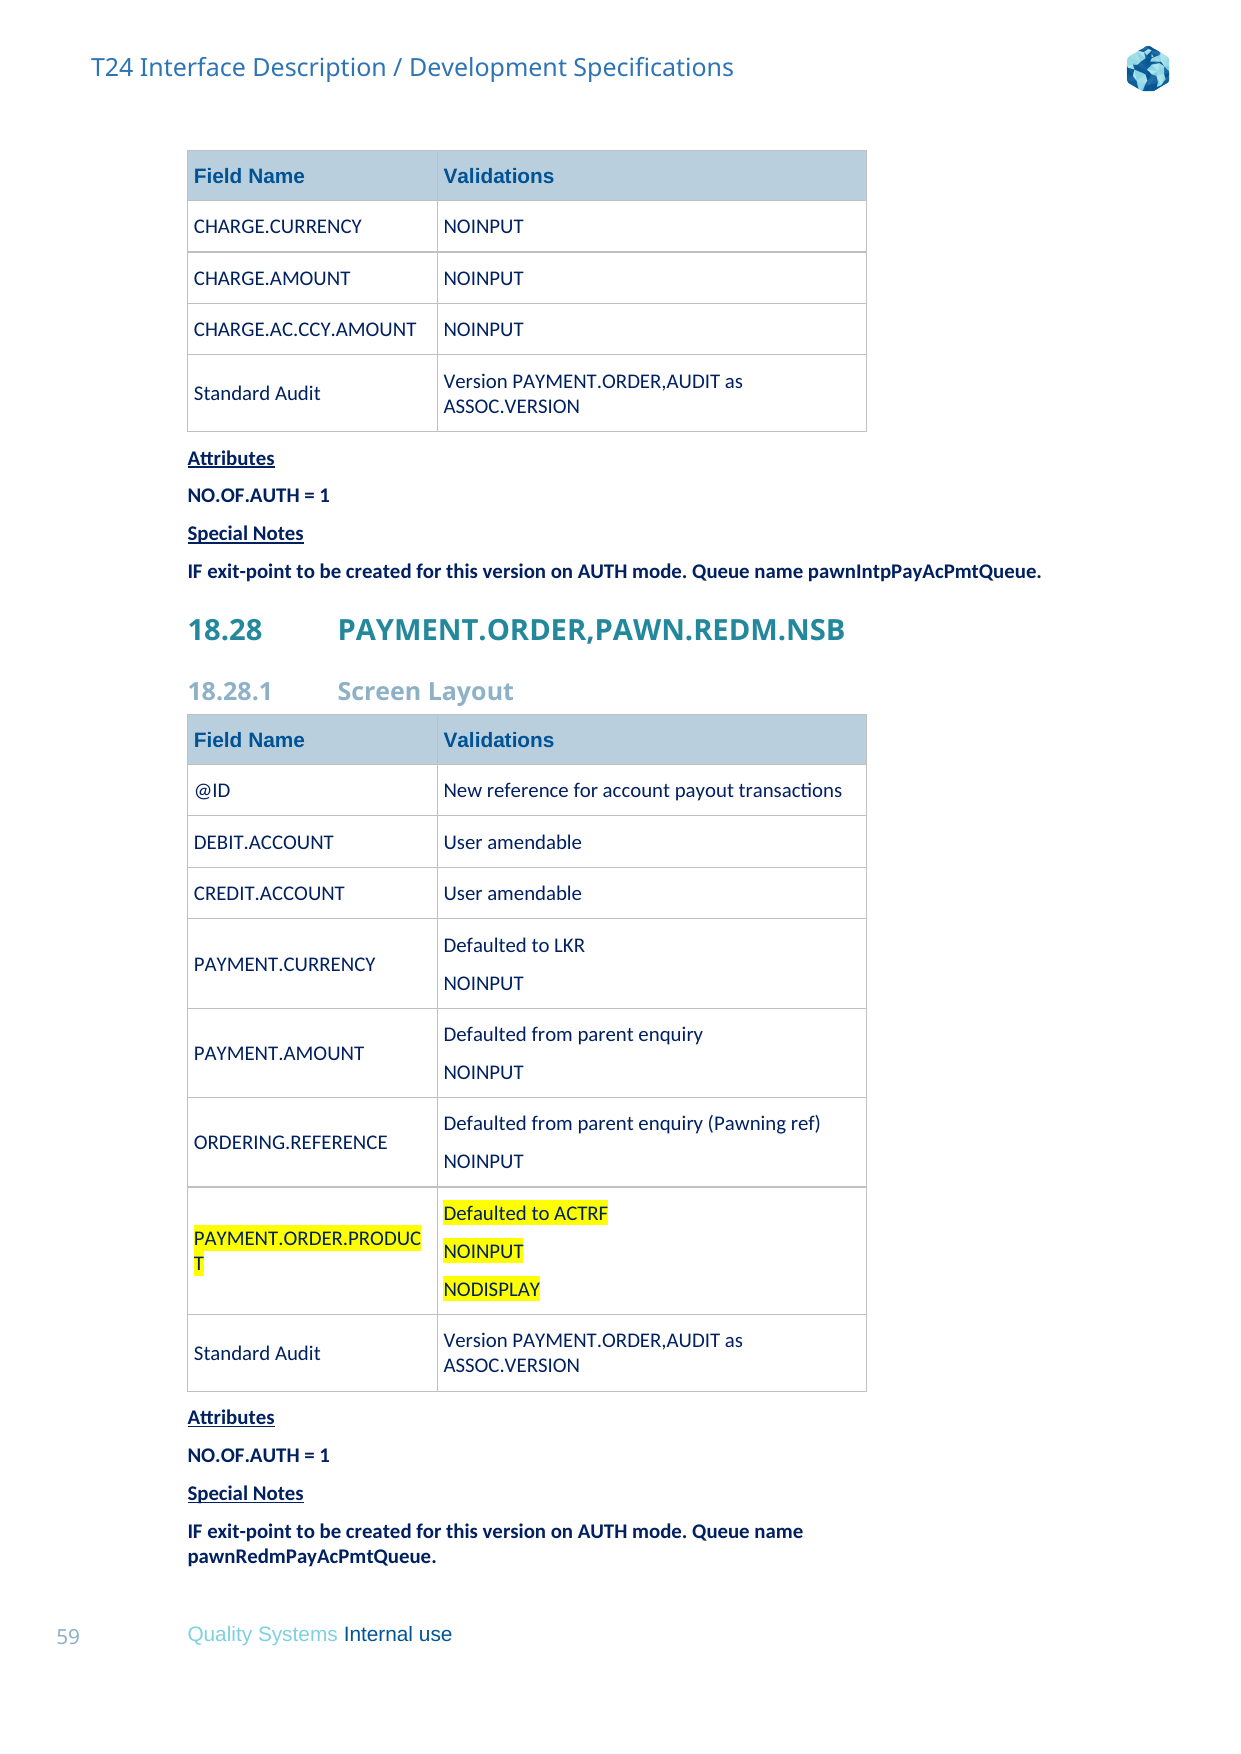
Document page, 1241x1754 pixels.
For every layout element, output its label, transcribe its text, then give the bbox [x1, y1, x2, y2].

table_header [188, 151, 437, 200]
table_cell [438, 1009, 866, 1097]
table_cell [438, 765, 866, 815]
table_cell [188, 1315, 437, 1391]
subtitle PAYMENT.ORDER,PAWN.REDM.NSB [187, 609, 1053, 649]
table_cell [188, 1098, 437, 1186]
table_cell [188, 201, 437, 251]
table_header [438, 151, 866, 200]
text IF exit-point to be created for this version on AUTH mode. Queue name pawnRedmPayAcPmtQueue. [187, 1518, 1053, 1569]
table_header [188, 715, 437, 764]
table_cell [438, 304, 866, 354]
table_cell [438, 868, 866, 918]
text Attributes [187, 445, 1053, 470]
text NO.OF.AUTH = 1 [187, 1442, 1053, 1467]
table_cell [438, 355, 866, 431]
text Special Notes [187, 521, 1053, 546]
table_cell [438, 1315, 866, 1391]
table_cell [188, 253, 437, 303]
text Special Notes [187, 1480, 1053, 1505]
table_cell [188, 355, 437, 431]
subtitle Screen Layout [187, 674, 1053, 708]
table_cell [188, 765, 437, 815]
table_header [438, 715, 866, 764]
text NO.OF.AUTH = 1 [187, 483, 1053, 508]
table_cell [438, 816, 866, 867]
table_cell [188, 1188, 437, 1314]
text Attributes [187, 1404, 1053, 1429]
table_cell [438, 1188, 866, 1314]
text IF exit-point to be created for this version on AUTH mode. Queue name pawnIntpPayAcPmtQueue. [187, 558, 1053, 584]
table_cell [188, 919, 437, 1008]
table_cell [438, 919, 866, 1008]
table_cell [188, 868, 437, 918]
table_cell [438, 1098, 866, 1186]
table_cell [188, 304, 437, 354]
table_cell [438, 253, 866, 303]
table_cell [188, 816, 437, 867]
picture [1122, 43, 1170, 91]
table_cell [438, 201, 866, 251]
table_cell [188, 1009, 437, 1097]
